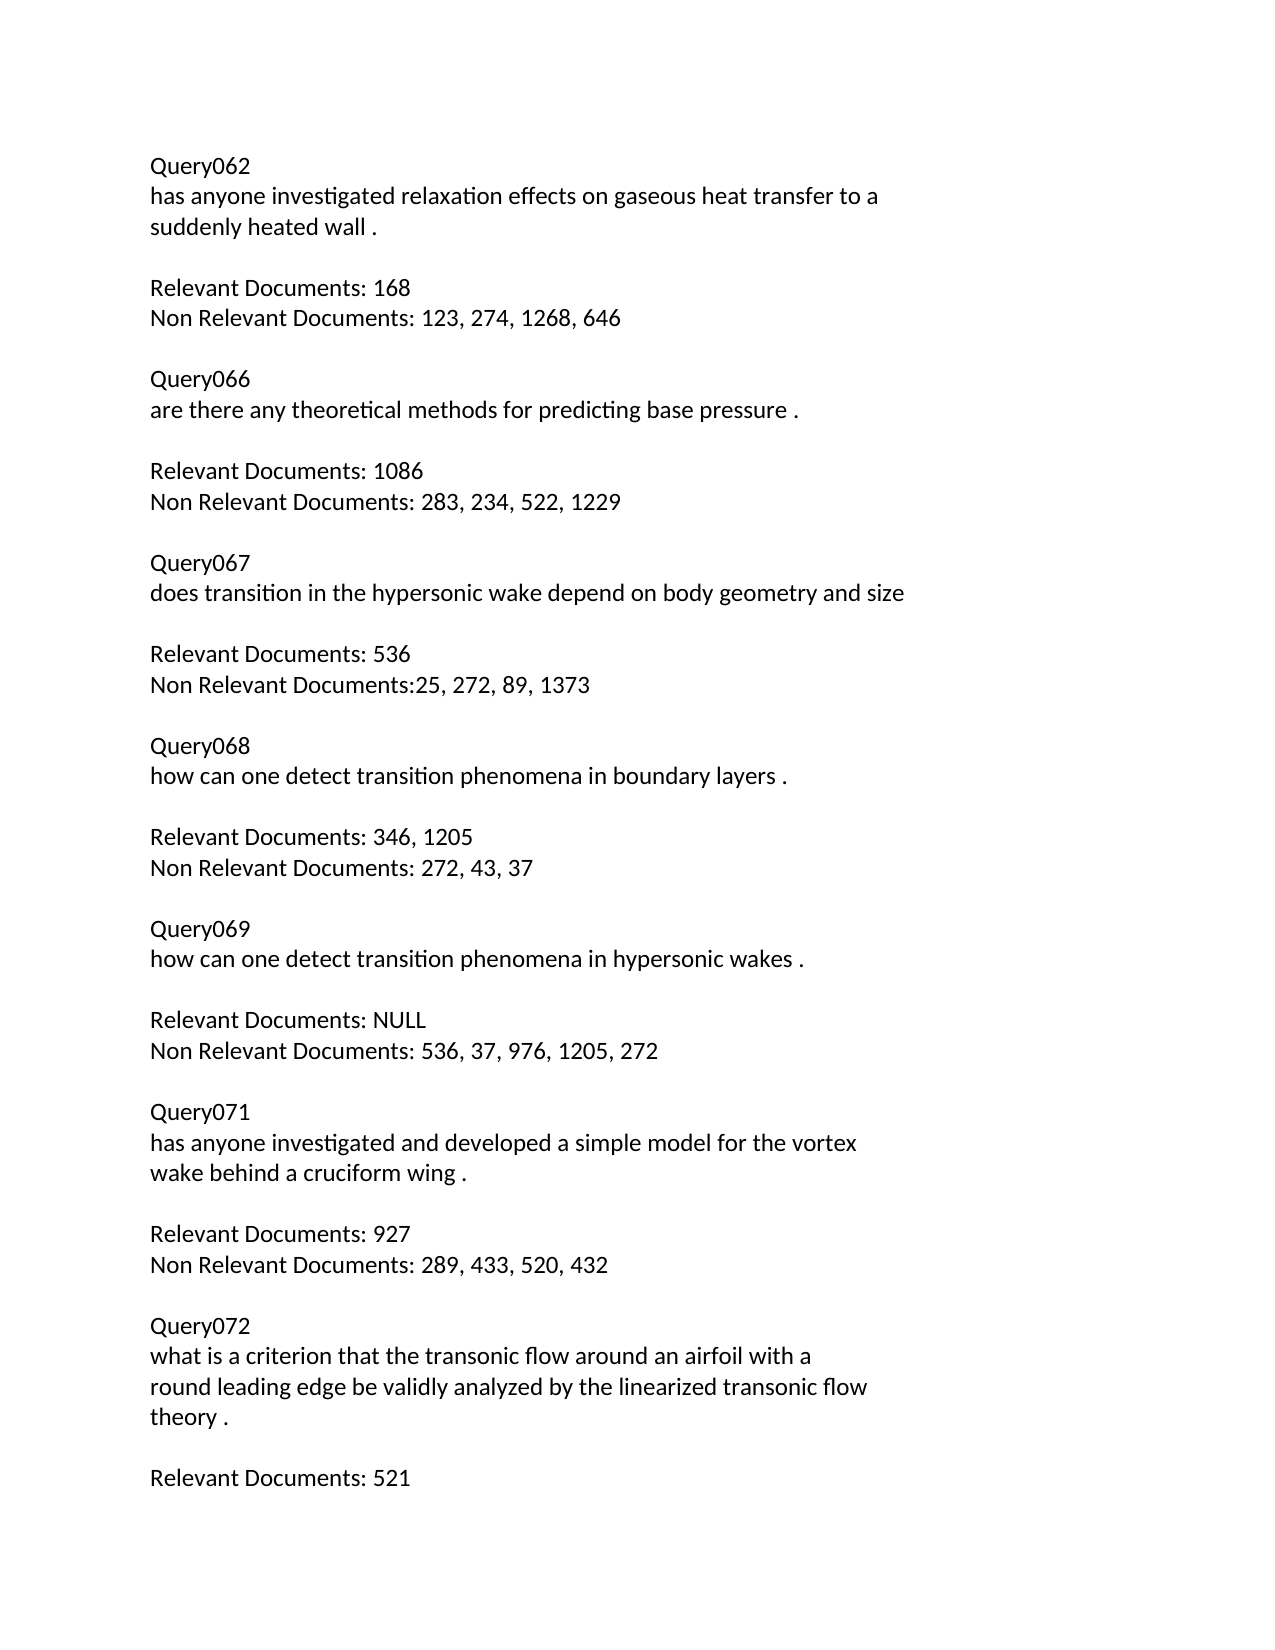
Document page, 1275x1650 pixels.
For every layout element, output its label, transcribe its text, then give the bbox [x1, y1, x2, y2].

text Query066 [150, 364, 1125, 394]
text are there any theoretical methods for predicting base pressure . [150, 394, 1125, 425]
text Non Relevant Documents:25, 272, 89, 1373 [150, 669, 1125, 699]
text theory . [150, 1401, 1125, 1432]
text Relevant Documents: 346, 1205 [150, 821, 1125, 852]
text round leading edge be validly analyzed by the linearized transonic flow [150, 1371, 1125, 1401]
text Relevant Documents: NULL [150, 1004, 1125, 1035]
text how can one detect transition phenomena in boundary layers . [150, 760, 1125, 791]
text Query072 [150, 1310, 1125, 1340]
text Query062 [150, 150, 1125, 181]
text has anyone investigated and developed a simple model for the vortex [150, 1127, 1125, 1157]
text wake behind a cruciform wing . [150, 1157, 1125, 1188]
text suddenly heated wall . [150, 211, 1125, 242]
text Non Relevant Documents: 536, 37, 976, 1205, 272 [150, 1035, 1125, 1066]
text Relevant Documents: 521 [150, 1462, 1125, 1493]
text Query069 [150, 913, 1125, 943]
text Relevant Documents: 1086 [150, 455, 1125, 486]
text Non Relevant Documents: 283, 234, 522, 1229 [150, 486, 1125, 516]
text Relevant Documents: 927 [150, 1218, 1125, 1249]
text Non Relevant Documents: 123, 274, 1268, 646 [150, 303, 1125, 333]
text has anyone investigated relaxation effects on gaseous heat transfer to a [150, 181, 1125, 211]
text Relevant Documents: 536 [150, 638, 1125, 669]
text Relevant Documents: 168 [150, 272, 1125, 303]
text Non Relevant Documents: 289, 433, 520, 432 [150, 1249, 1125, 1279]
text Query068 [150, 730, 1125, 760]
text Query067 [150, 547, 1125, 577]
text what is a criterion that the transonic flow around an airfoil with a [150, 1340, 1125, 1371]
text does transition in the hypersonic wake depend on body geometry and size [150, 577, 1125, 608]
text Non Relevant Documents: 272, 43, 37 [150, 852, 1125, 882]
text how can one detect transition phenomena in hypersonic wakes . [150, 943, 1125, 974]
text Query071 [150, 1096, 1125, 1127]
